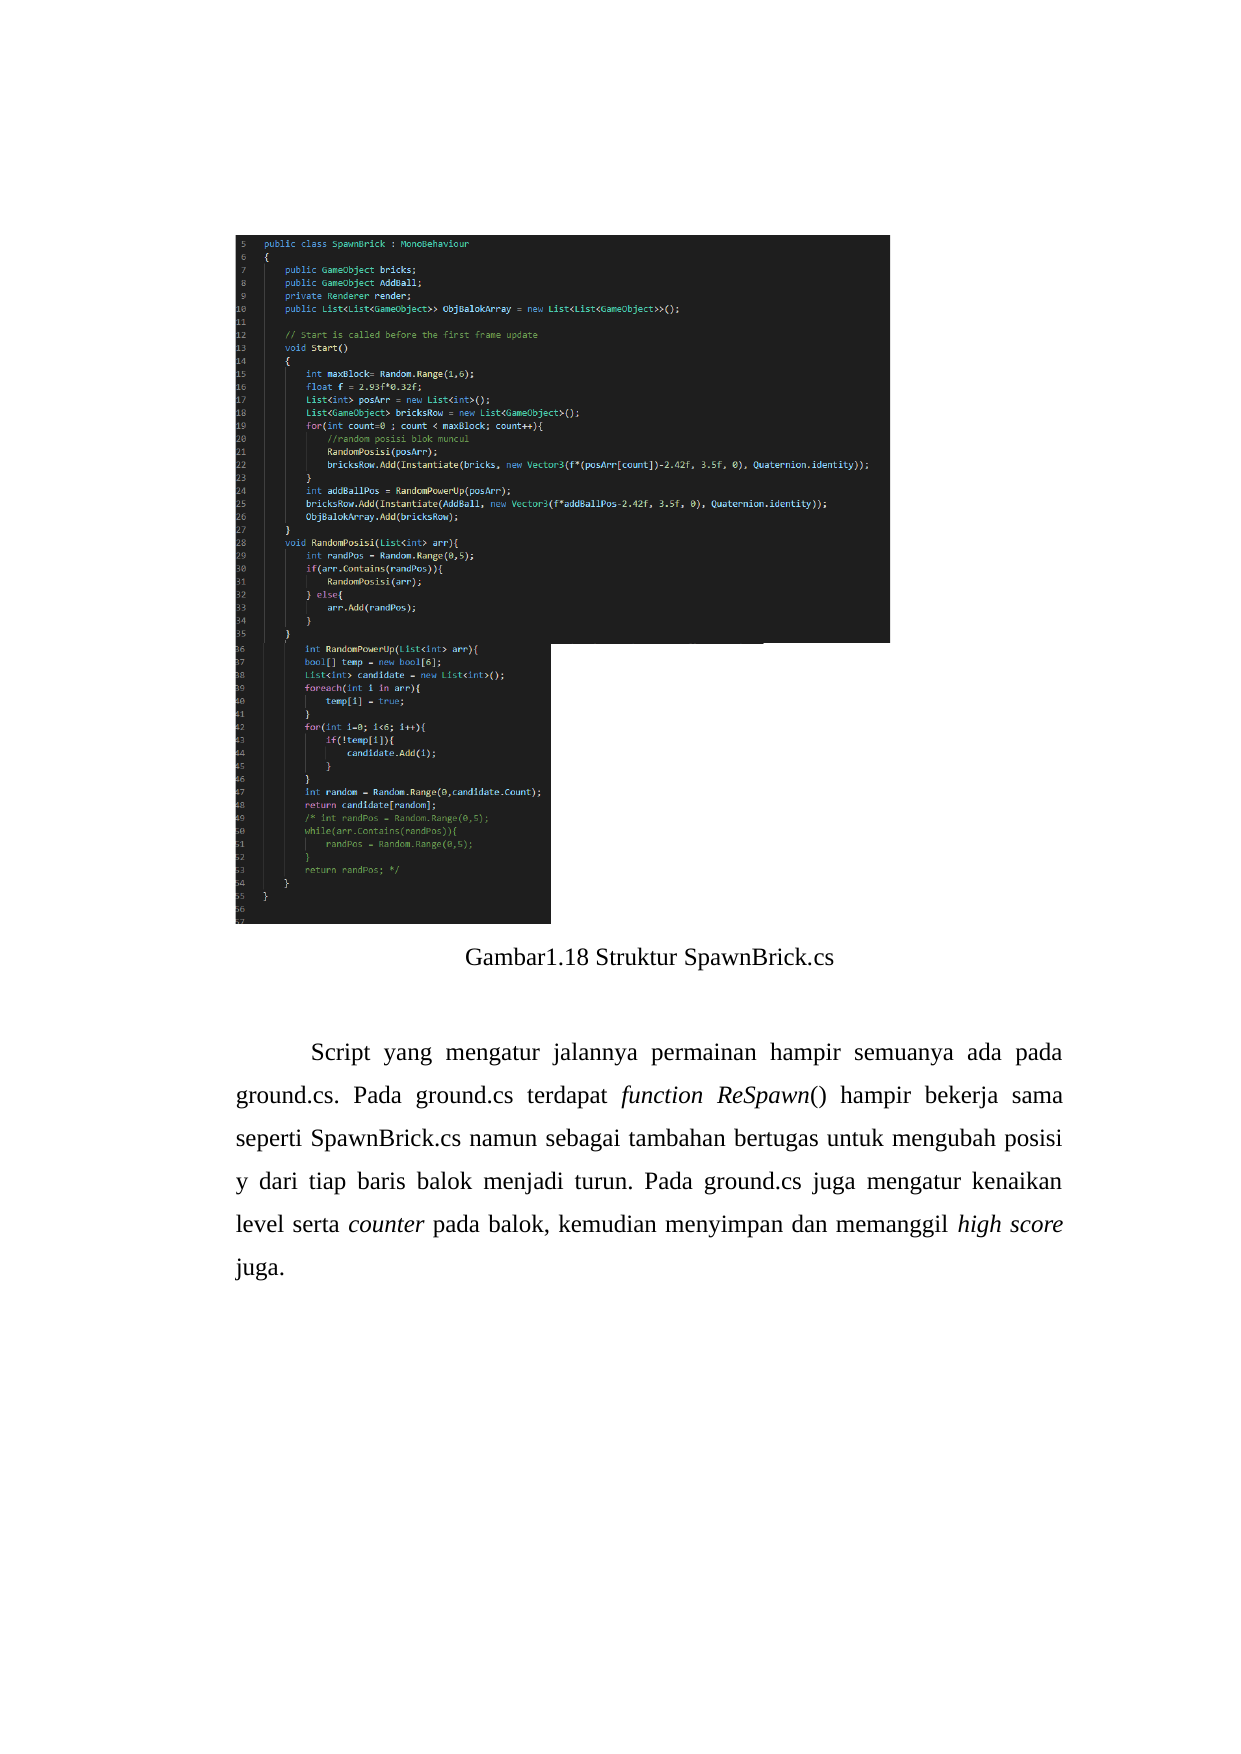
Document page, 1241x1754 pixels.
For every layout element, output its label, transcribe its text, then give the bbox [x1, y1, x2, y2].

text Script yang mengatur jalannya permainan hampir semuanya ada pada ground.cs. Pada ground.cs terdapat function ReSpawn() hampir bekerja sama seperti SpawnBrick.cs namun sebagai tambahan bertugas untuk mengubah posisi y dari tiap baris balok menjadi turun. Pada ground.cs juga mengatur kenaikan level serta counter pada balok, kemudian menyimpan dan memanggil high score juga. [236, 1037, 1063, 1281]
text Gambar1.18 Struktur SpawnBrick.cs [236, 942, 1063, 971]
picture [235, 235, 891, 924]
